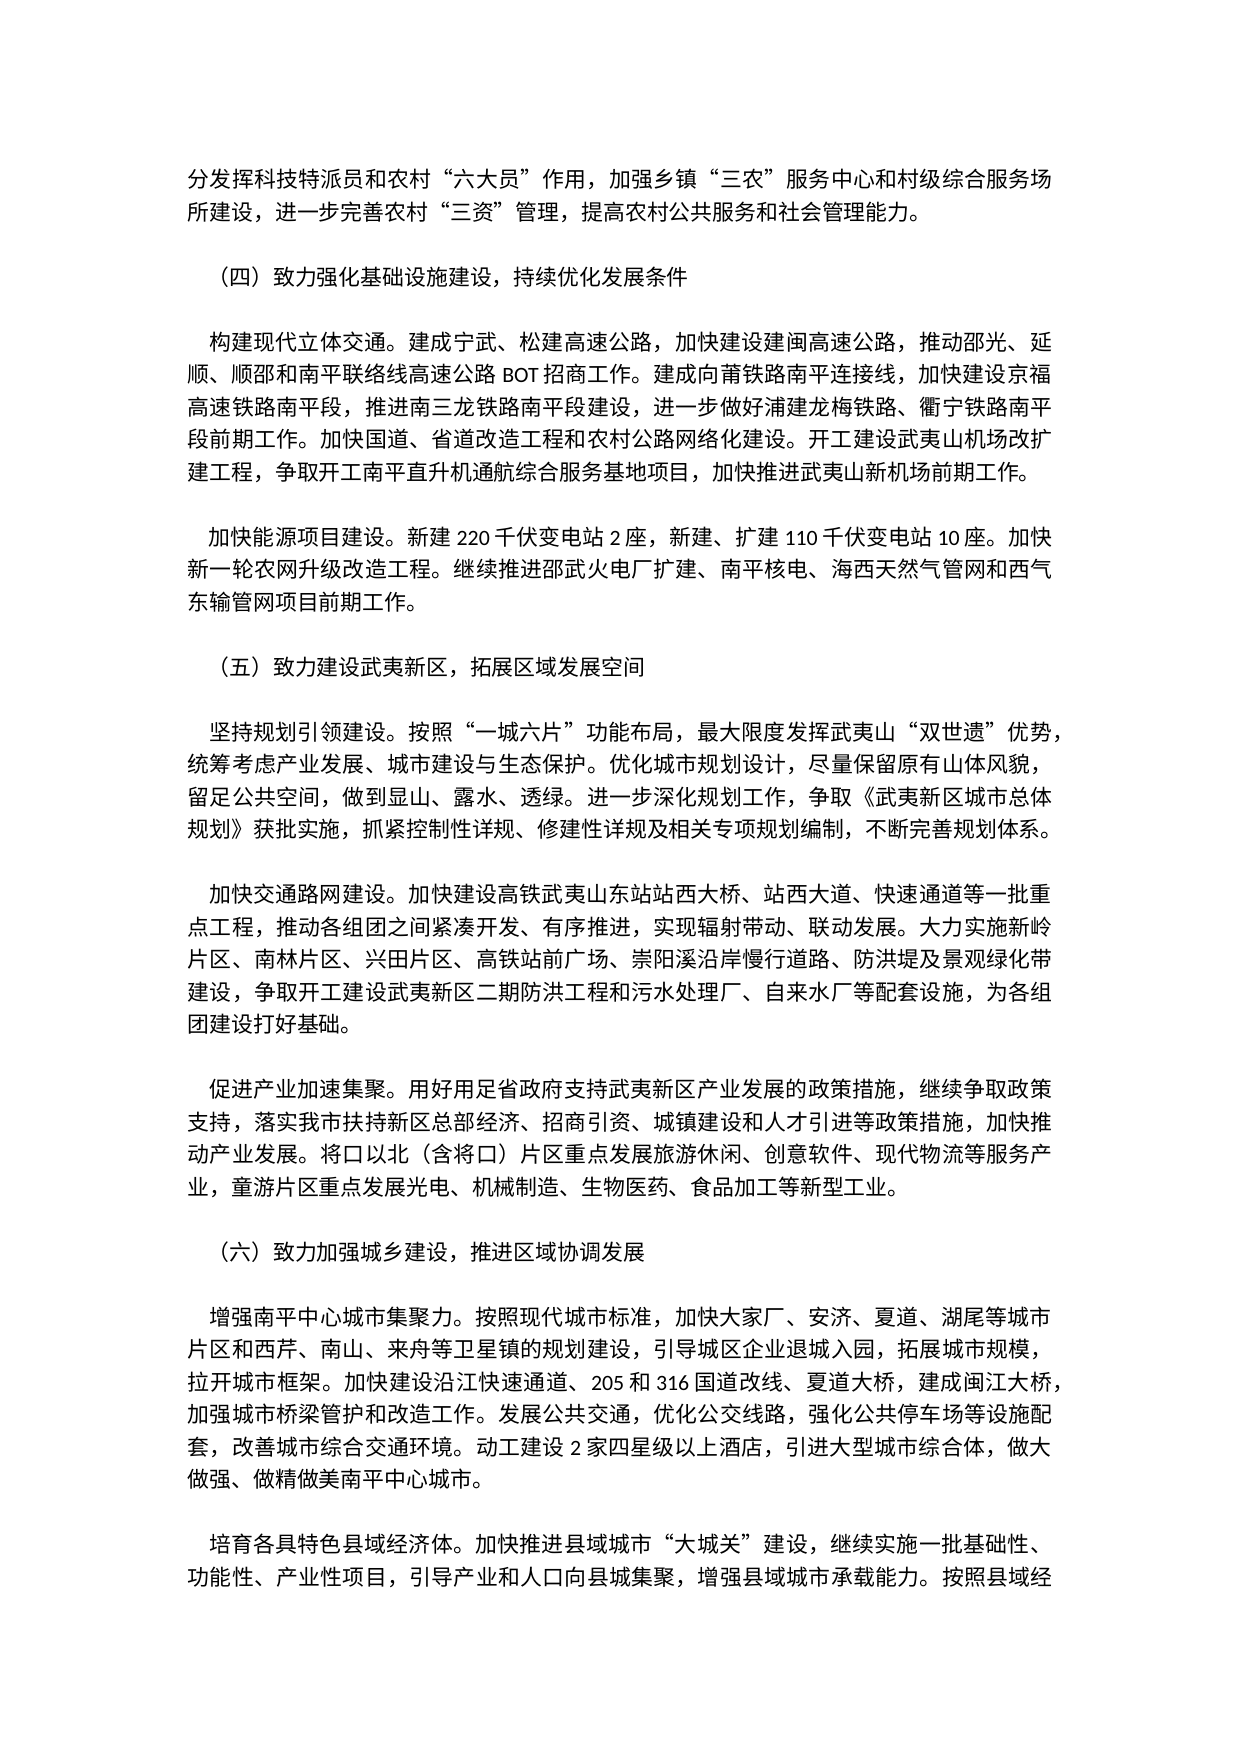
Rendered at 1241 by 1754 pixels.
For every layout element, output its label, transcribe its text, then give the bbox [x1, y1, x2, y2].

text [187, 162, 1053, 227]
text 促进产业加速集聚。用好用足省政府支持武夷新区产业发展的政策措施，继续争取政策支持，落实我市扶持新区总部经济、招商引资、城镇建设和人才引进等政策措施，加快推动产业发展。将口以北（含将口）片区重点发展旅游休闲、创意软件、现代物流等服务产业，童游片区重点发展光电、机械制造、生物医药、食品加工等新型工业。 [187, 1072, 1053, 1202]
text 加快能源项目建设。新建220千伏变电站2座，新建、扩建110千伏变电站10座。加快新一轮农网升级改造工程。继续推进邵武火电厂扩建、南平核电、海西天然气管网和西气东输管网项目前期工作。 [187, 519, 1053, 617]
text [187, 1527, 1053, 1592]
text （六）致力加强城乡建设，推进区域协调发展 [187, 1234, 1053, 1267]
text 坚持规划引领建设。按照“一城六片”功能布局，最大限度发挥武夷山“双世遗”优势，统筹考虑产业发展、城市建设与生态保护。优化城市规划设计，尽量保留原有山体风貌，留足公共空间，做到显山、露水、透绿。进一步深化规划工作，争取《武夷新区城市总体规划》获批实施，抓紧控制性详规、修建性详规及相关专项规划编制，不断完善规划体系。 [187, 714, 1053, 844]
text 增强南平中心城市集聚力。按照现代城市标准，加快大家厂、安济、夏道、湖尾等城市片区和西芹、南山、来舟等卫星镇的规划建设，引导城区企业退城入园，拓展城市规模，拉开城市框架。加快建设沿江快速通道、205和316国道改线、夏道大桥，建成闽江大桥，加强城市桥梁管护和改造工作。发展公共交通，优化公交线路，强化公共停车场等设施配套，改善城市综合交通环境。动工建设2家四星级以上酒店，引进大型城市综合体，做大做强、做精做美南平中心城市。 [187, 1299, 1053, 1494]
text （五）致力建设武夷新区，拓展区域发展空间 [187, 649, 1053, 682]
text 加快交通路网建设。加快建设高铁武夷山东站站西大桥、站西大道、快速通道等一批重点工程，推动各组团之间紧凑开发、有序推进，实现辐射带动、联动发展。大力实施新岭片区、南林片区、兴田片区、高铁站前广场、崇阳溪沿岸慢行道路、防洪堤及景观绿化带建设，争取开工建设武夷新区二期防洪工程和污水处理厂、自来水厂等配套设施，为各组团建设打好基础。 [187, 877, 1053, 1039]
text （四）致力强化基础设施建设，持续优化发展条件 [187, 259, 1053, 292]
text 构建现代立体交通。建成宁武、松建高速公路，加快建设建闽高速公路，推动邵光、延顺、顺邵和南平联络线高速公路BOT招商工作。建成向莆铁路南平连接线，加快建设京福高速铁路南平段，推进南三龙铁路南平段建设，进一步做好浦建龙梅铁路、衢宁铁路南平段前期工作。加快国道、省道改造工程和农村公路网络化建设。开工建设武夷山机场改扩建工程，争取开工南平直升机通航综合服务基地项目，加快推进武夷山新机场前期工作。 [187, 324, 1053, 487]
